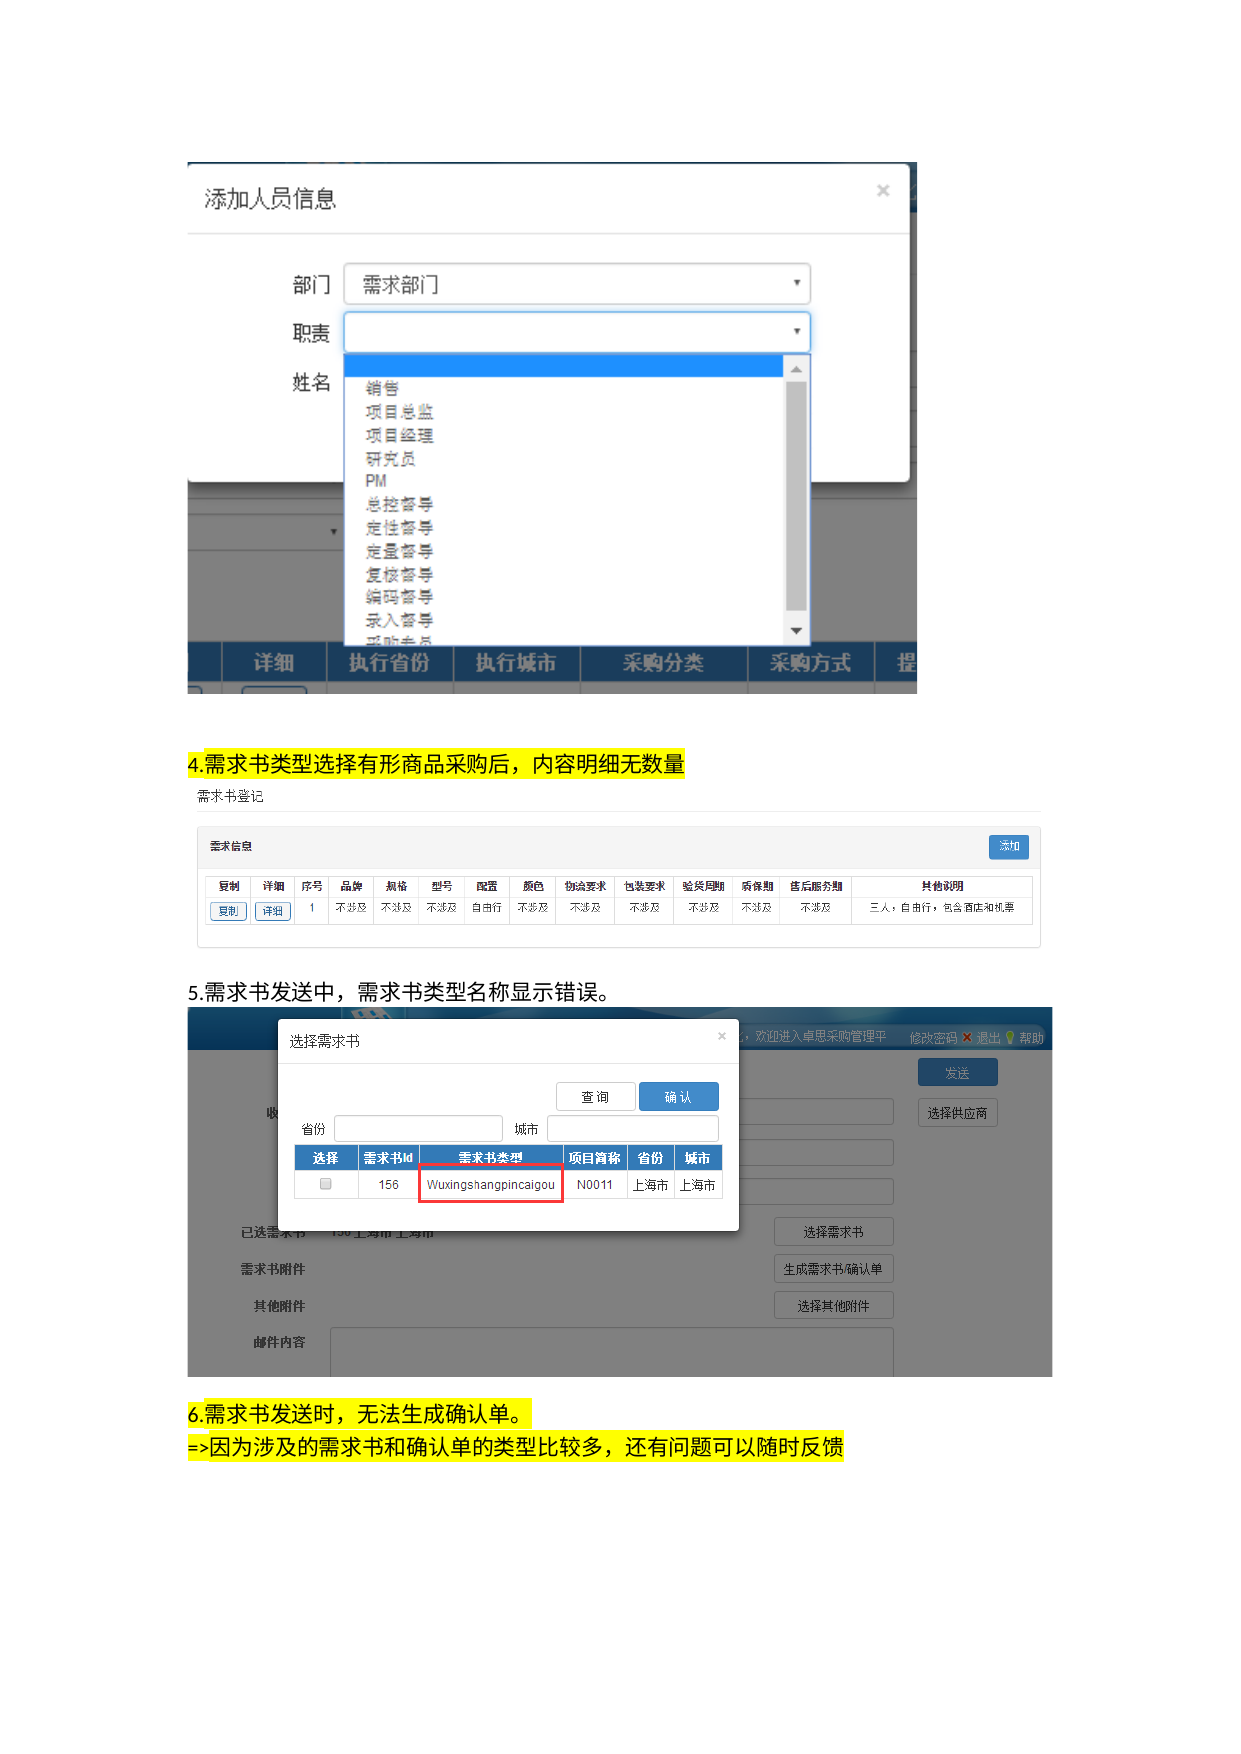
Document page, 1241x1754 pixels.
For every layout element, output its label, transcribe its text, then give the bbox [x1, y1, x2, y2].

picture [187, 779, 1052, 959]
list 需求书发送中，需求书类型名称显示错误。 [187, 974, 1053, 1007]
list 需求书发送时，无法生成确认单。 [187, 1397, 1053, 1429]
list 需求书类型选择有形商品采购后，内容明细无数量 [187, 747, 1053, 779]
text =>因为涉及的需求书和确认单的类型比较多，还有问题可以随时反馈 [187, 1429, 1053, 1462]
picture [187, 162, 918, 694]
picture [187, 1007, 1053, 1377]
